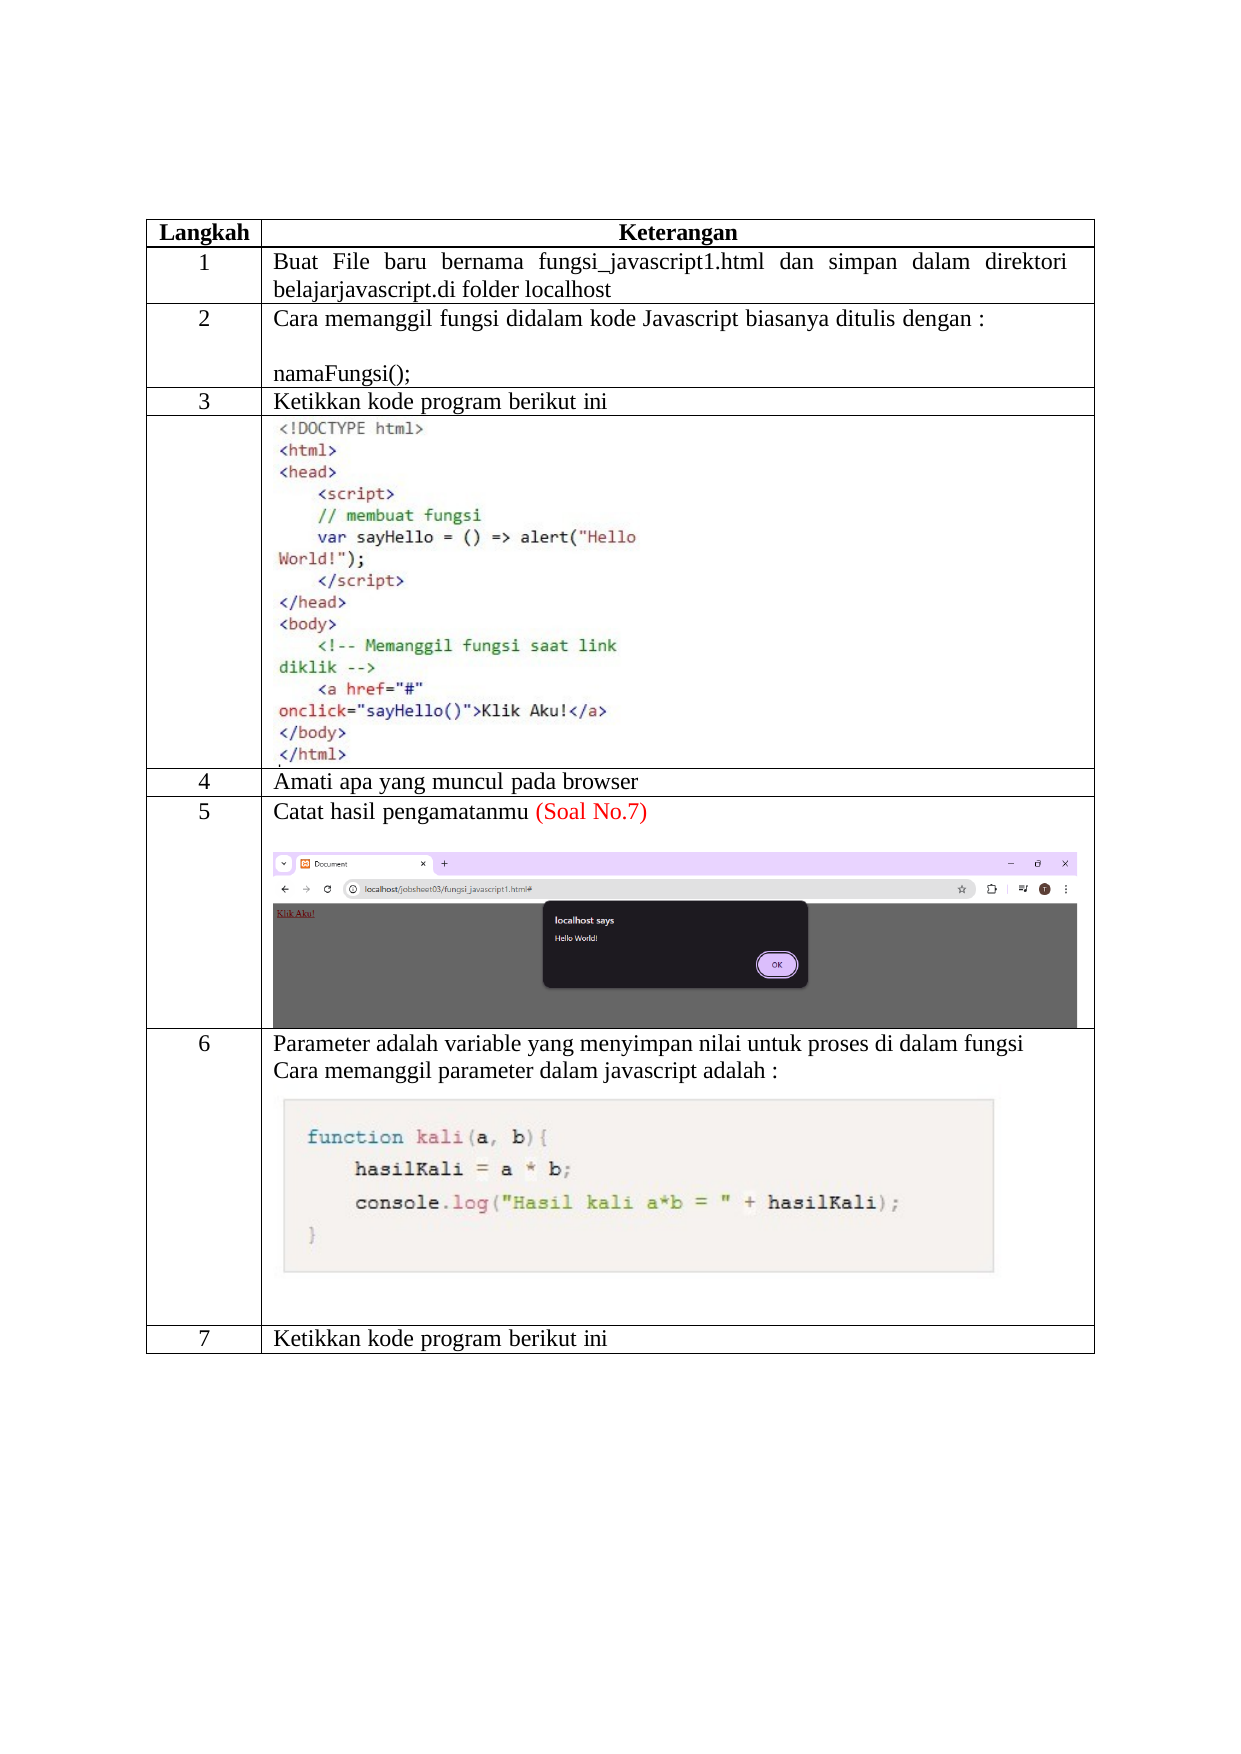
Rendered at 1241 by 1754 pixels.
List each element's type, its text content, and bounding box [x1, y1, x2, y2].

table_cell 4 [147, 769, 261, 796]
table_cell Parameter adalah variable yang menyimpan nilai untuk proses di dalam fungsi Cara memanggil parameter dalam javascript adalah : [262, 1029, 1094, 1324]
table_cell 5 [147, 797, 261, 1027]
table_cell Amati apa yang muncul pada browser [262, 769, 1094, 796]
table_cell [147, 416, 261, 768]
table_cell Ketikkan kode program berikut ini [262, 388, 1094, 415]
table_cell [262, 416, 1094, 768]
table_cell 6 [147, 1029, 261, 1324]
table_cell Ketikkan kode program berikut ini [262, 1326, 1094, 1352]
table_cell 7 [147, 1326, 261, 1352]
table_cell 1 [147, 248, 261, 303]
table_header Keterangan [262, 220, 1094, 246]
table_cell Buat File baru bernama fungsi_javascript1.html dan simpan dalam direktori belajarjavascript.di folder localhost [262, 248, 1094, 303]
table_cell 2 [147, 304, 261, 387]
picture [273, 1084, 1002, 1279]
table_cell Catat hasil pengamatanmu (Soal No.7) [262, 797, 1094, 1027]
table_cell 3 [147, 388, 261, 415]
table_header Langkah [147, 220, 261, 246]
table_cell Cara memanggil fungsi didalam kode Javascript biasanya ditulis dengan : namaFungsi(); [262, 304, 1094, 387]
picture [273, 416, 641, 767]
picture [273, 852, 1078, 1028]
